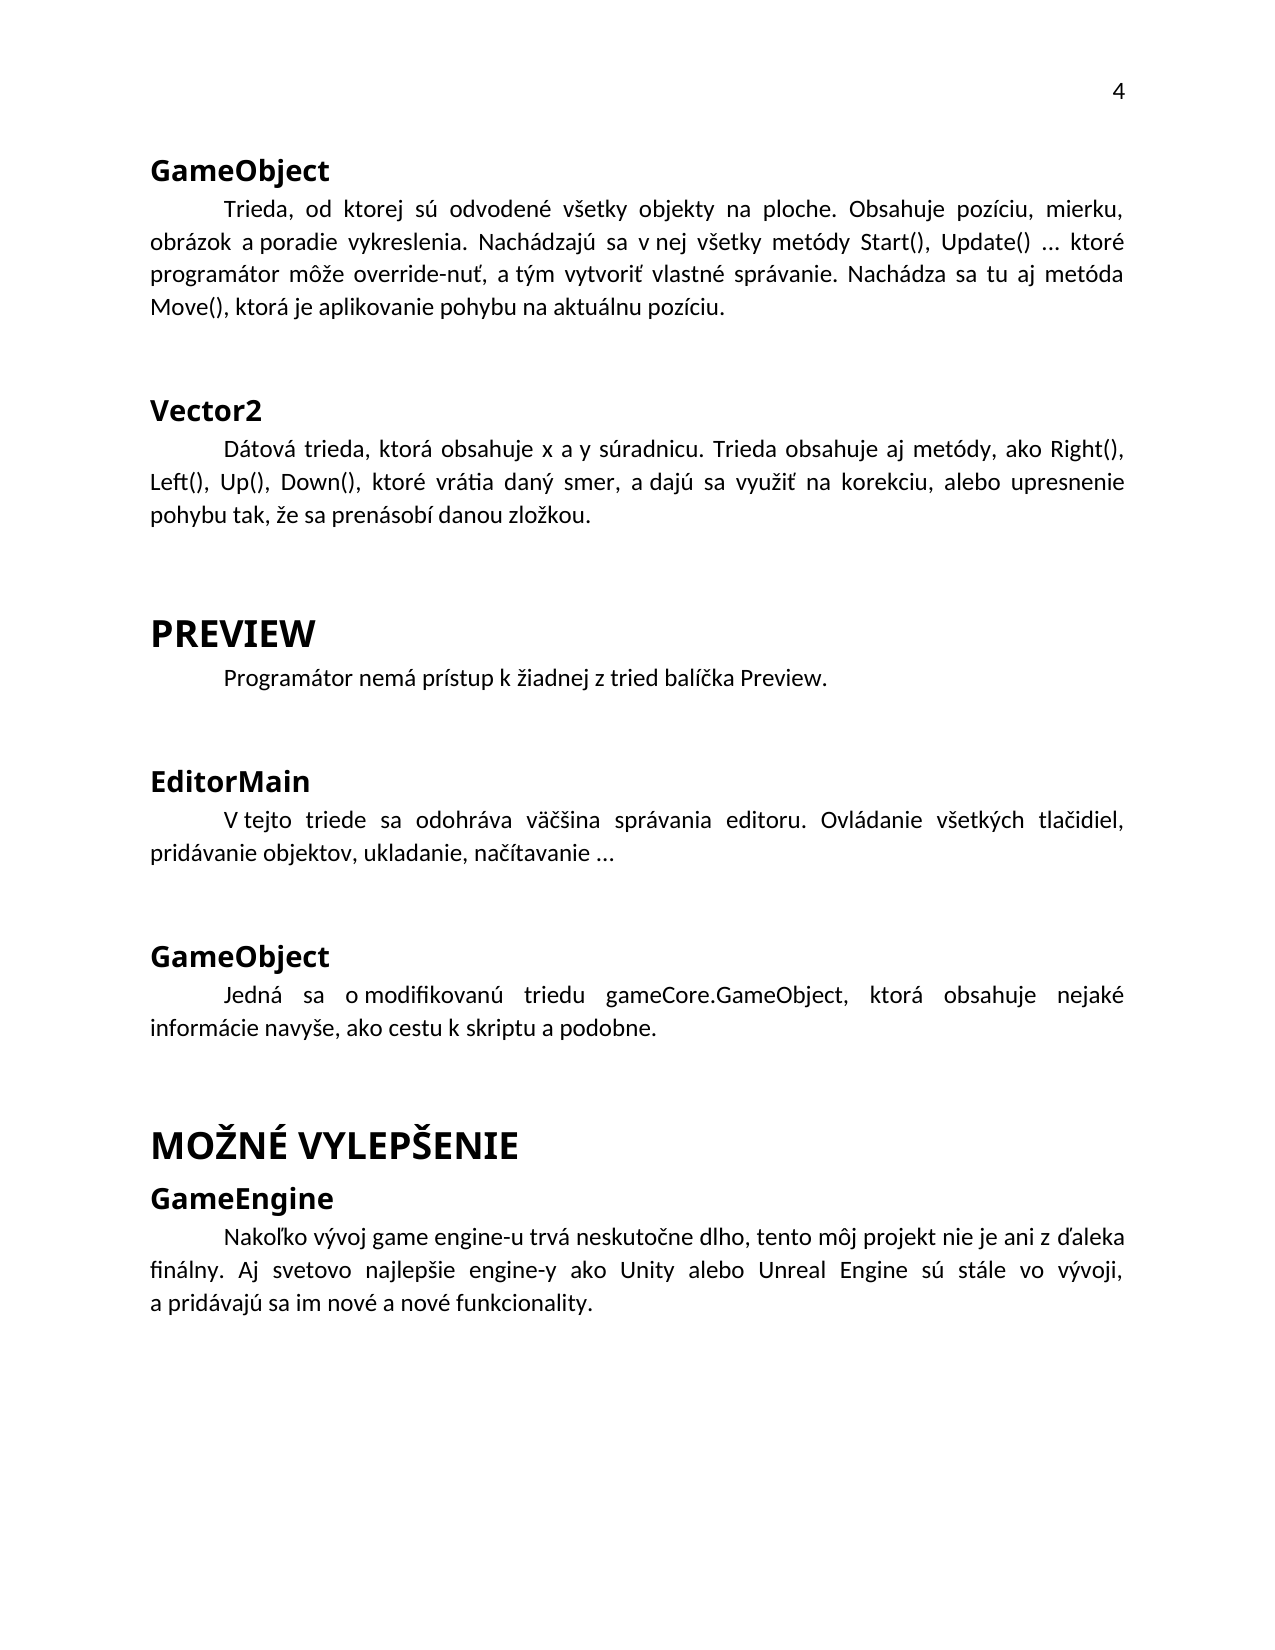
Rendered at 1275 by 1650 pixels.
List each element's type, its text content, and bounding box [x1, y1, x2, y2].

subtitle EditorMain [150, 761, 1125, 801]
text Dátová trieda, ktorá obsahuje x a y súradnicu. Trieda obsahuje aj metódy, ako Right(), Left(), Up(), Down(), ktoré vrátia daný smer, a dajú sa využiť na korekciu, alebo upresnenie pohybu tak, že sa prenásobí danou zložkou. [150, 433, 1125, 530]
subtitle MOŽNÉ VYLEPŠENIE [150, 1119, 1125, 1170]
subtitle GameObject [150, 150, 1125, 190]
subtitle GameEngine [150, 1178, 1125, 1218]
text Nakoľko vývoj game engine-u trvá neskutočne dlho, tento môj projekt nie je ani z ďaleka finálny. Aj svetovo najlepšie engine-y ako Unity alebo Unreal Engine sú stále vo vývoji, a pridávajú sa im nové a nové funkcionality. [150, 1221, 1125, 1318]
subtitle GameObject [150, 936, 1125, 976]
subtitle Vector2 [150, 391, 1125, 430]
text Programátor nemá prístup k žiadnej z tried balíčka Preview. [150, 662, 1125, 692]
text Trieda, od ktorej sú odvodené všetky objekty na ploche. Obsahuje pozíciu, mierku, obrázok a poradie vykreslenia. Nachádzajú sa v nej všetky metódy Start(), Update() ... ktoré programátor môže override-nuť, a tým vytvoriť vlastné správanie. Nachádza sa tu aj metóda Move(), ktorá je aplikovanie pohybu na aktuálnu pozíciu. [150, 193, 1125, 322]
subtitle PREVIEW [150, 607, 1125, 658]
text V tejto triede sa odohráva väčšina správania editoru. Ovládanie všetkých tlačidiel, pridávanie objektov, ukladanie, načítavanie ... [150, 804, 1125, 867]
text Jedná sa o modifikovanú triedu gameCore.GameObject, ktorá obsahuje nejaké informácie navyše, ako cestu k skriptu a podobne. [150, 979, 1125, 1042]
